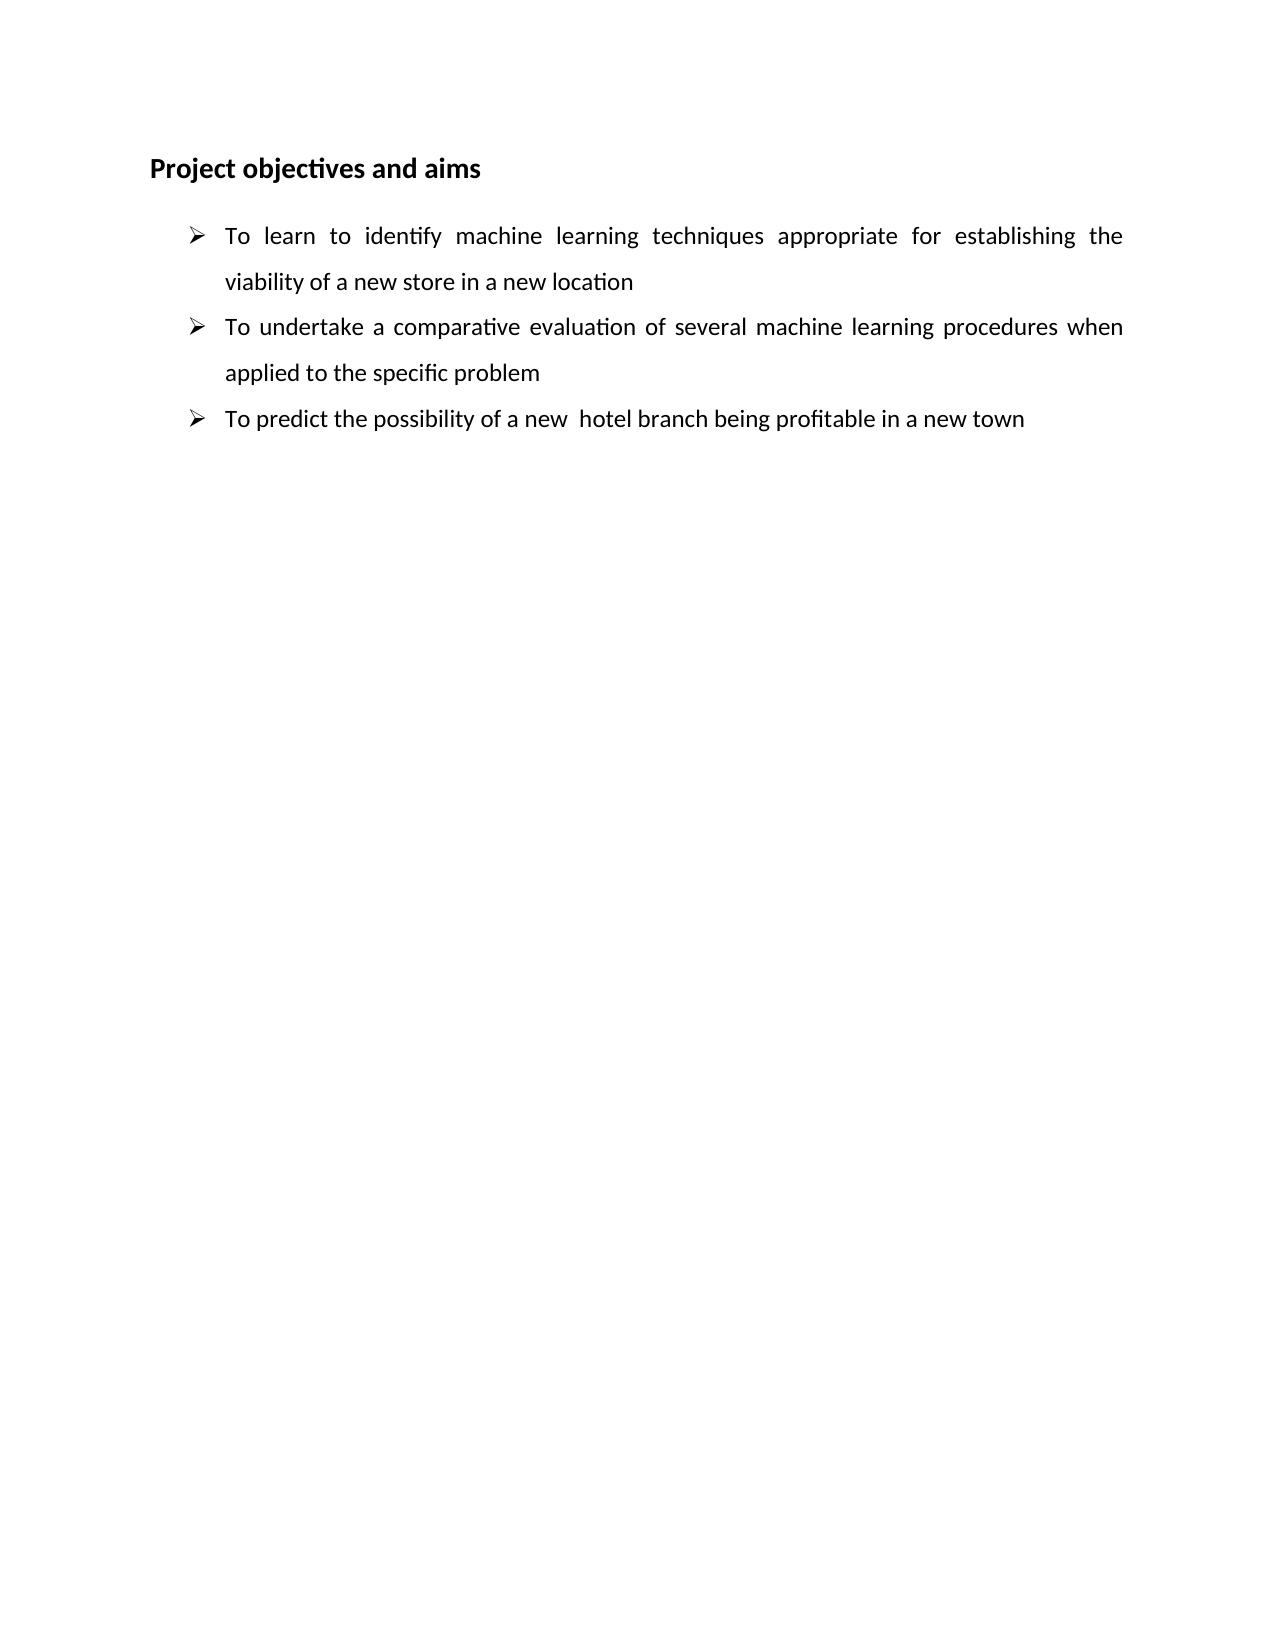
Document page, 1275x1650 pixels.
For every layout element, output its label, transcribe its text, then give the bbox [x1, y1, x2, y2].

text Project objectives and aims [150, 150, 1125, 186]
list To learn to identify machine learning techniques appropriate for establishing the viability of a new store in a new location [187, 220, 1125, 296]
list To predict the possibility of a new hotel branch being profitable in a new town [187, 403, 1125, 433]
list To undertake a comparative evaluation of several machine learning procedures when applied to the speciﬁc problem [187, 312, 1125, 388]
